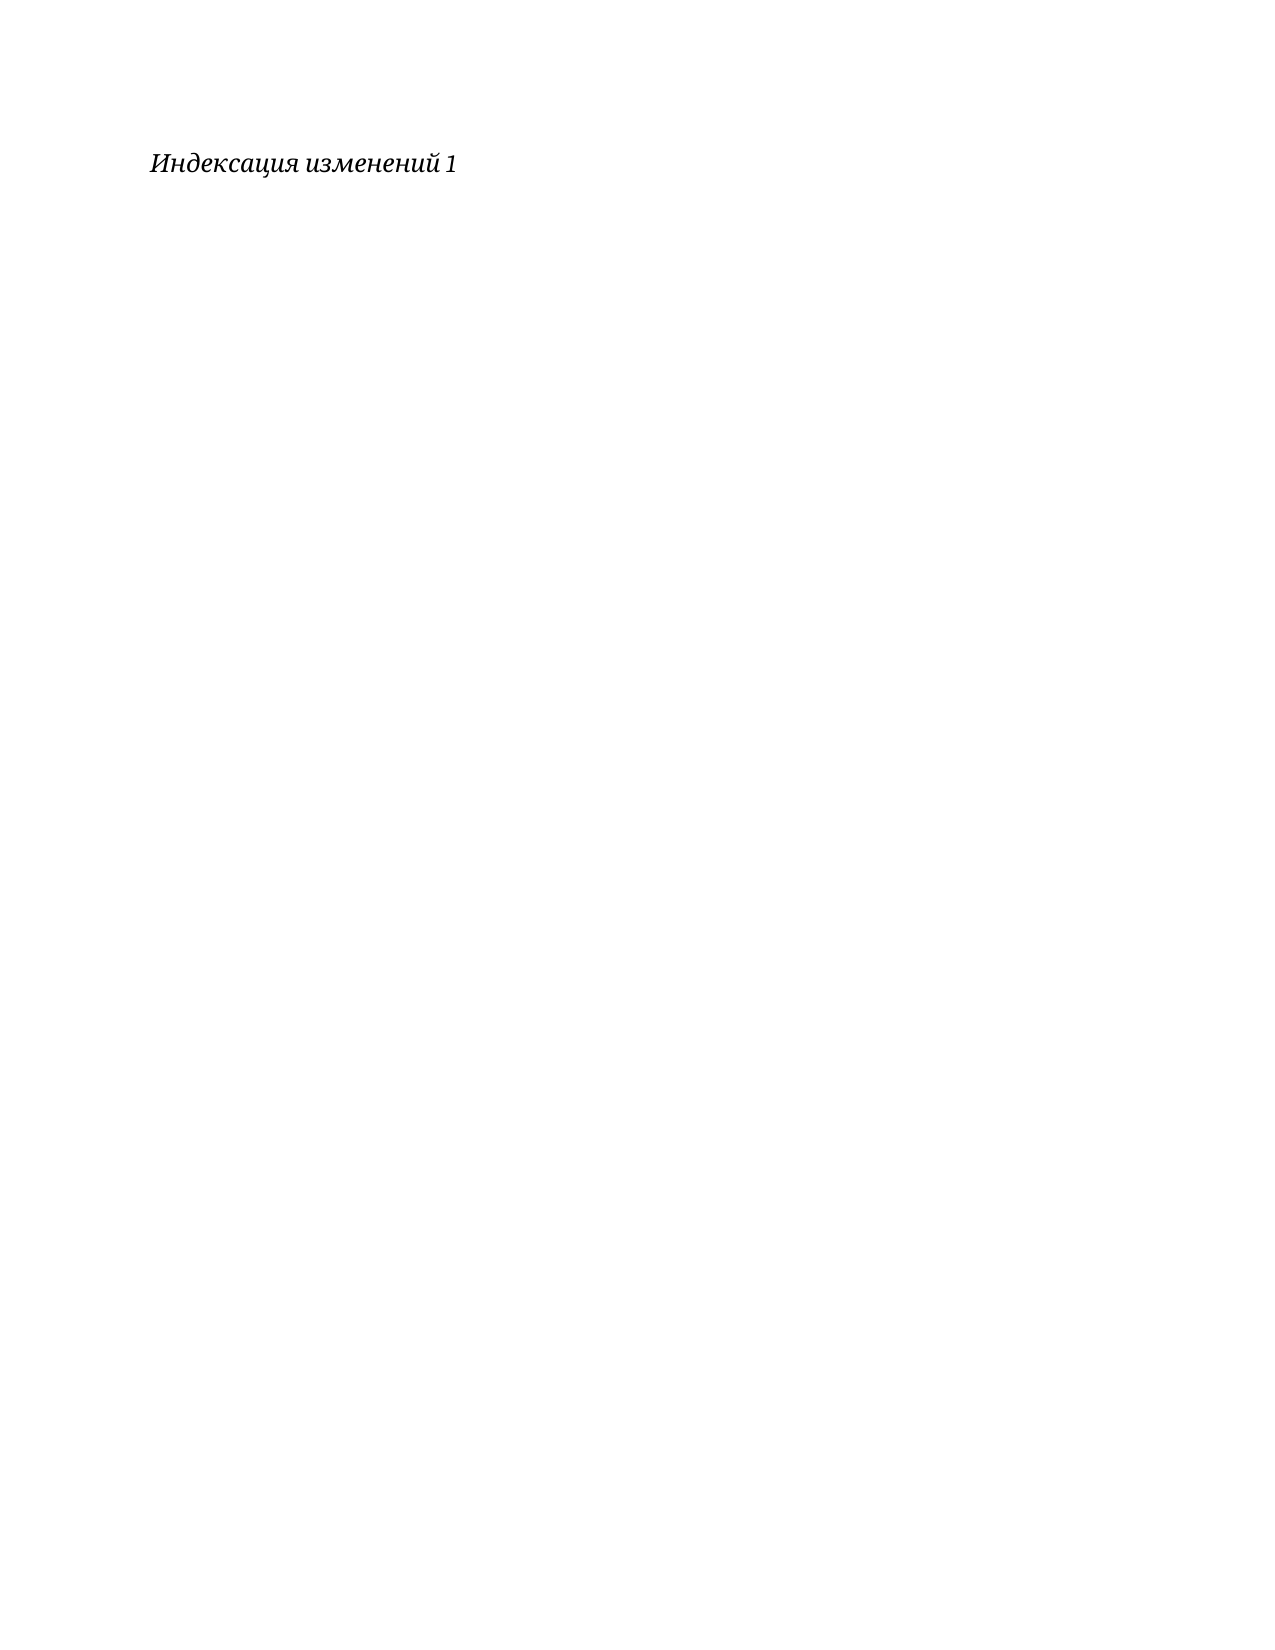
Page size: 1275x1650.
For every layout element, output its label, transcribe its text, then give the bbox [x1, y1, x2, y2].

text Индексация изменений 1 [150, 150, 1125, 179]
